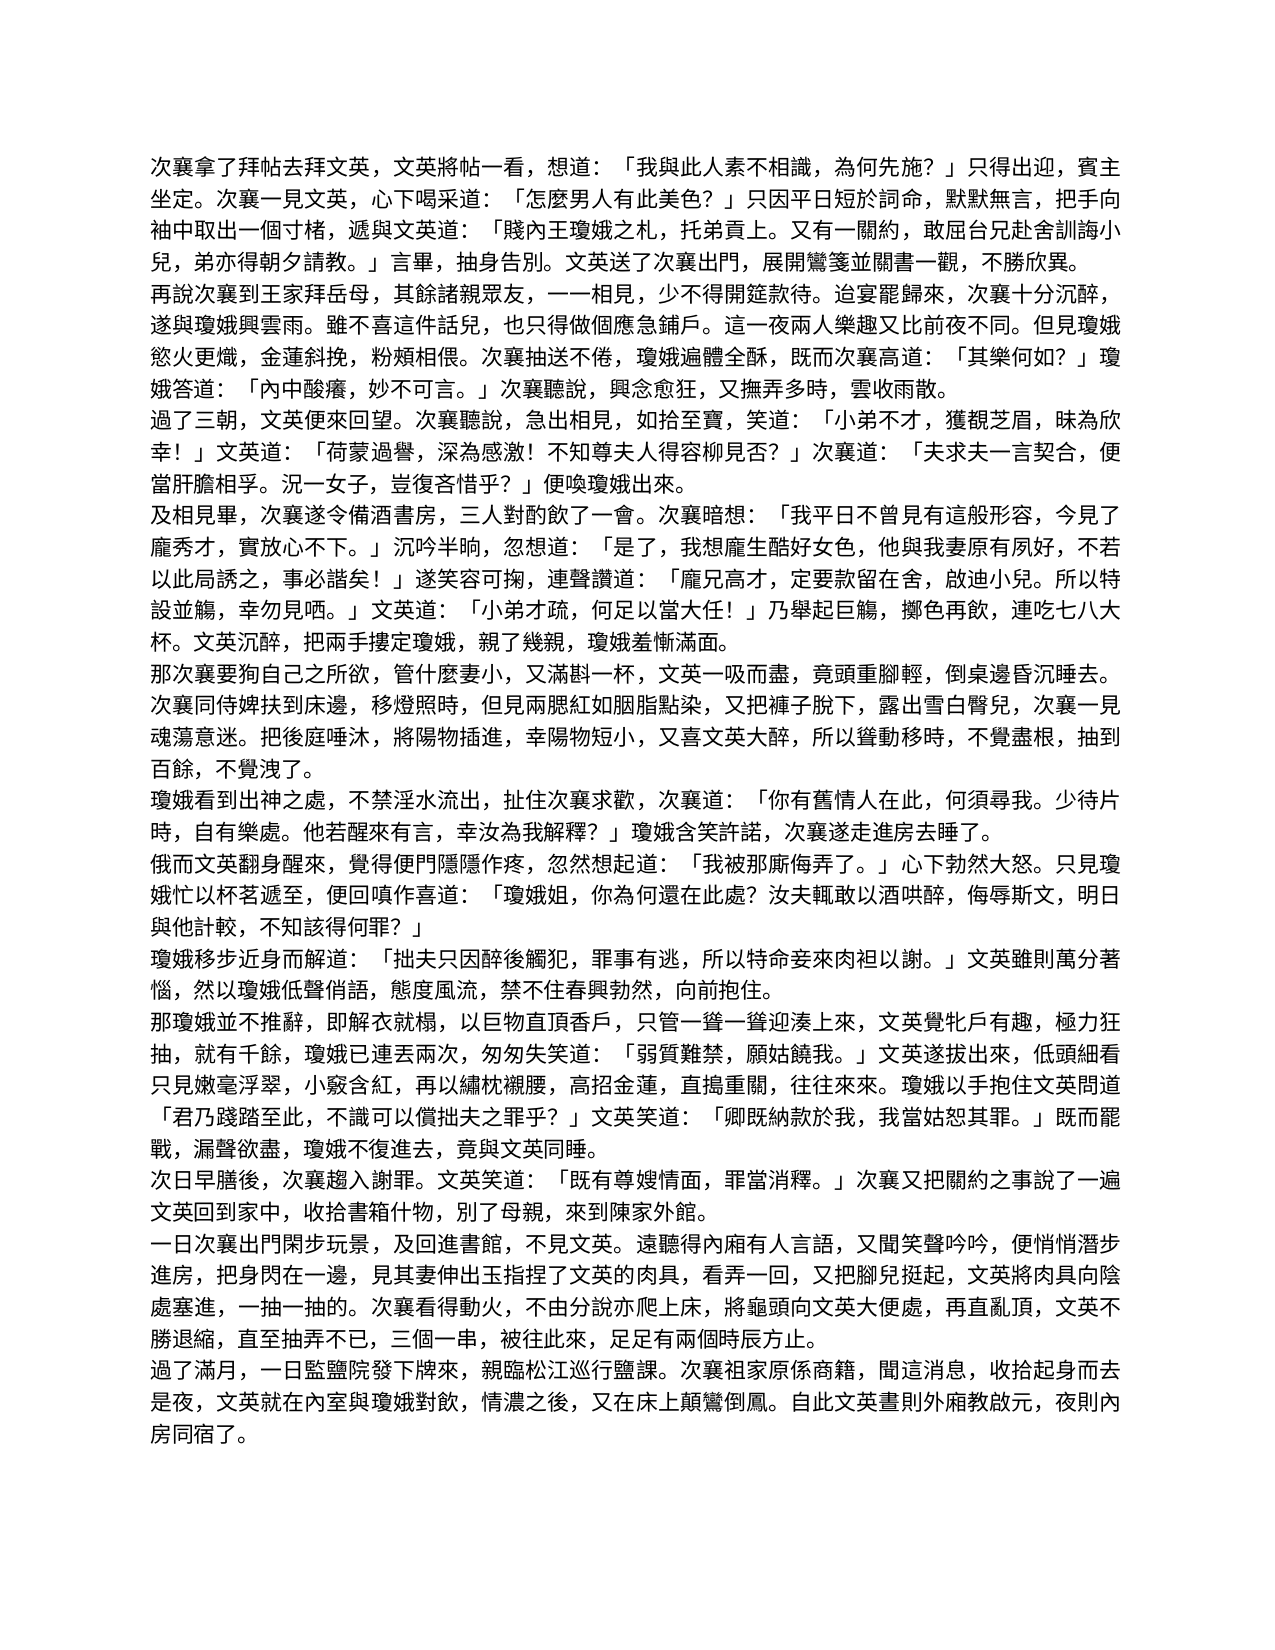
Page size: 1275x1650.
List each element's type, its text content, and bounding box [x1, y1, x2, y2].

text 瓊娥移步近身而解道：「拙夫只因醉後觸犯，罪事有逃，所以特命妾來肉袒以謝。」文英雖則萬分著惱，然以瓊娥低聲俏語，態度風流，禁不住春興勃然，向前抱住。 [150, 942, 1125, 1005]
text 瓊娥看到出神之處，不禁淫水流出，扯住次襄求歡，次襄道：「你有舊情人在此，何須尋我。少待片時，自有樂處。他若醒來有言，幸汝為我解釋？」瓊娥含笑許諾，次襄遂走進房去睡了。 [150, 783, 1125, 847]
text 俄而文英翻身醒來，覺得便門隱隱作疼，忽然想起道：「我被那廝侮弄了。」心下勃然大怒。只見瓊娥忙以杯茗遞至，便回嗔作喜道：「瓊娥姐，你為何還在此處？汝夫輒敢以酒哄醉，侮辱斯文，明日與他計較，不知該得何罪？」 [150, 847, 1125, 942]
text 過了滿月，一日監鹽院發下牌來，親臨松江巡行鹽課。次襄祖家原係商籍，聞這消息，收拾起身而去。是夜，文英就在內室與瓊娥對飲，情濃之後，又在床上顛鸞倒鳳。自此文英晝則外廂教啟元，夜則內房同宿了。 [150, 1353, 1125, 1448]
text 過了三朝，文英便來回望。次襄聽說，急出相見，如拾至寶，笑道：「小弟不才，獲覩芝眉，昧為欣幸！」文英道：「荷蒙過譽，深為感激！不知尊夫人得容柳見否？」次襄道：「夫求夫一言契合，便當肝膽相孚。況一女子，豈復吝惜乎？」便喚瓊娥出來。 [150, 403, 1125, 498]
text 再說次襄到王家拜岳母，其餘諸親眾友，一一相見，少不得開筵款待。迨宴罷歸來，次襄十分沉醉，遂與瓊娥興雲雨。雖不喜這件話兒，也只得做個應急鋪戶。這一夜兩人樂趣又比前夜不同。但見瓊娥慾火更熾，金蓮斜挽，粉頰相偎。次襄抽送不倦，瓊娥遍體全酥，既而次襄高道：「其樂何如？」瓊娥答道：「內中酸癢，妙不可言。」次襄聽說，興念愈狂，又撫弄多時，雲收雨散。 [150, 277, 1125, 403]
text 次日早膳後，次襄趨入謝罪。文英笑道：「既有尊嫂情面，罪當消釋。」次襄又把關約之事說了一遍。文英回到家中，收拾書箱什物，別了母親，來到陳家外館。 [150, 1163, 1125, 1227]
text 一日次襄出門閑步玩景，及回進書館，不見文英。遠聽得內廂有人言語，又聞笑聲吟吟，便悄悄潛步進房，把身閃在一邊，見其妻伸出玉指捏了文英的肉具，看弄一回，又把腳兒挺起，文英將肉具向陰處塞進，一抽一抽的。次襄看得動火，不由分說亦爬上床，將龜頭向文英大便處，再直亂頂，文英不勝退縮，直至抽弄不已，三個一串，被往此來，足足有兩個時辰方止。 [150, 1227, 1125, 1353]
text 次襄拿了拜帖去拜文英，文英將帖一看，想道：「我與此人素不相識，為何先施？」只得出迎，賓主坐定。次襄一見文英，心下喝采道：「怎麼男人有此美色？」只因平日短於詞命，默默無言，把手向袖中取出一個寸楮，遞與文英道：「賤內王瓊娥之札，托弟貢上。又有一關約，敢屈台兄赴舍訓誨小兒，弟亦得朝夕請教。」言畢，抽身告別。文英送了次襄出門，展開鸞箋並關書一觀，不勝欣異。 [150, 150, 1125, 277]
text 那次襄要狥自己之所欲，管什麼妻小，又滿斟一杯，文英一吸而盡，竟頭重腳輕，倒桌邊昏沉睡去。次襄同侍婢扶到床邊，移燈照時，但見兩腮紅如胭脂點染，又把褲子脫下，露出雪白臀兒，次襄一見，魂蕩意迷。把後庭唾沐，將陽物插進，幸陽物短小，又喜文英大醉，所以聳動移時，不覺盡根，抽到百餘，不覺洩了。 [150, 657, 1125, 783]
text 及相見畢，次襄遂令備酒書房，三人對酌飲了一會。次襄暗想：「我平日不曾見有這般形容，今見了龐秀才，實放心不下。」沉吟半晌，忽想道：「是了，我想龐生酷好女色，他與我妻原有夙好，不若以此局誘之，事必諧矣！」遂笑容可掬，連聲讚道：「龐兄高才，定要款留在舍，啟迪小兒。所以特設並觴，幸勿見哂。」文英道：「小弟才疏，何足以當大任！」乃舉起巨觴，擲色再飲，連吃七八大杯。文英沉醉，把兩手摟定瓊娥，親了幾親，瓊娥羞慚滿面。 [150, 498, 1125, 657]
text 那瓊娥並不推辭，即解衣就榻，以巨物直頂香戶，只管一聳一聳迎湊上來，文英覺牝戶有趣，極力狂抽，就有千餘，瓊娥已連丟兩次，匆匆失笑道：「弱質難禁，願姑饒我。」文英遂拔出來，低頭細看，只見嫩毫浮翠，小竅含紅，再以繡枕襯腰，高招金蓮，直搗重關，往往來來。瓊娥以手抱住文英問道：「君乃踐踏至此，不識可以償拙夫之罪乎？」文英笑道：「卿既納款於我，我當姑恕其罪。」既而罷戰，漏聲欲盡，瓊娥不復進去，竟與文英同睡。 [150, 1005, 1125, 1163]
